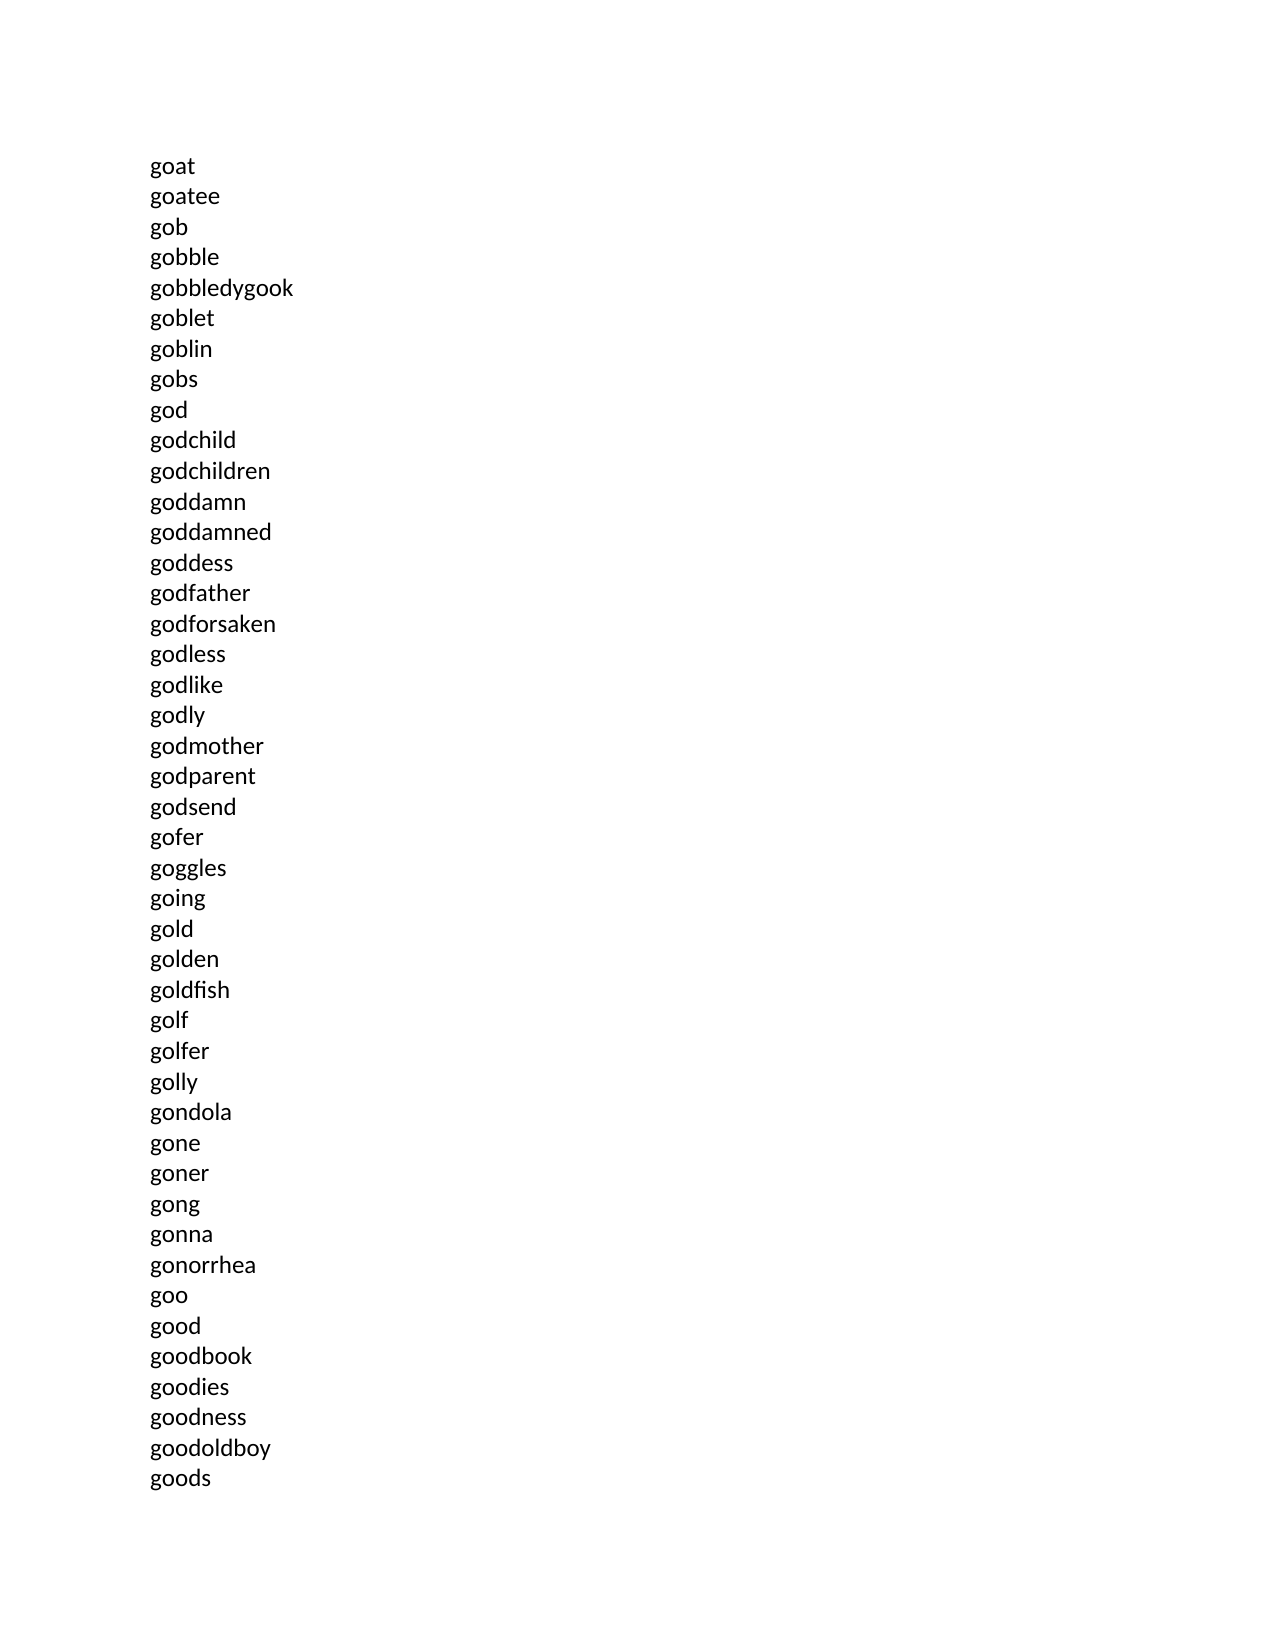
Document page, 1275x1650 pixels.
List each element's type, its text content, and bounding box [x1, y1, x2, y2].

text goddamned [150, 516, 1125, 547]
text godchild [150, 425, 1125, 455]
text gofer [150, 821, 1125, 852]
text godsend [150, 791, 1125, 821]
text gondola [150, 1096, 1125, 1127]
text godparent [150, 760, 1125, 791]
text going [150, 882, 1125, 913]
text golf [150, 1004, 1125, 1035]
text goddess [150, 547, 1125, 577]
text god [150, 394, 1125, 425]
text golden [150, 943, 1125, 974]
text good [150, 1310, 1125, 1340]
text godmother [150, 730, 1125, 760]
text goggles [150, 852, 1125, 882]
text goner [150, 1157, 1125, 1188]
text goo [150, 1279, 1125, 1310]
text godchildren [150, 455, 1125, 486]
text goodness [150, 1401, 1125, 1432]
text goodies [150, 1371, 1125, 1401]
text godforsaken [150, 608, 1125, 638]
text goddamn [150, 486, 1125, 516]
text goatee [150, 181, 1125, 211]
text goat [150, 150, 1125, 181]
text gone [150, 1127, 1125, 1157]
text goblin [150, 333, 1125, 364]
text goodoldboy [150, 1432, 1125, 1462]
text gong [150, 1188, 1125, 1218]
text gonorrhea [150, 1249, 1125, 1279]
text godfather [150, 577, 1125, 608]
text goodbook [150, 1340, 1125, 1371]
text godlike [150, 669, 1125, 699]
text goblet [150, 303, 1125, 333]
text golfer [150, 1035, 1125, 1066]
text goldfish [150, 974, 1125, 1004]
text godless [150, 638, 1125, 669]
text golly [150, 1066, 1125, 1096]
text gobs [150, 364, 1125, 394]
text gob [150, 211, 1125, 242]
text gold [150, 913, 1125, 943]
text godly [150, 699, 1125, 730]
text goods [150, 1462, 1125, 1493]
text gobbledygook [150, 272, 1125, 303]
text gobble [150, 242, 1125, 272]
text gonna [150, 1218, 1125, 1249]
